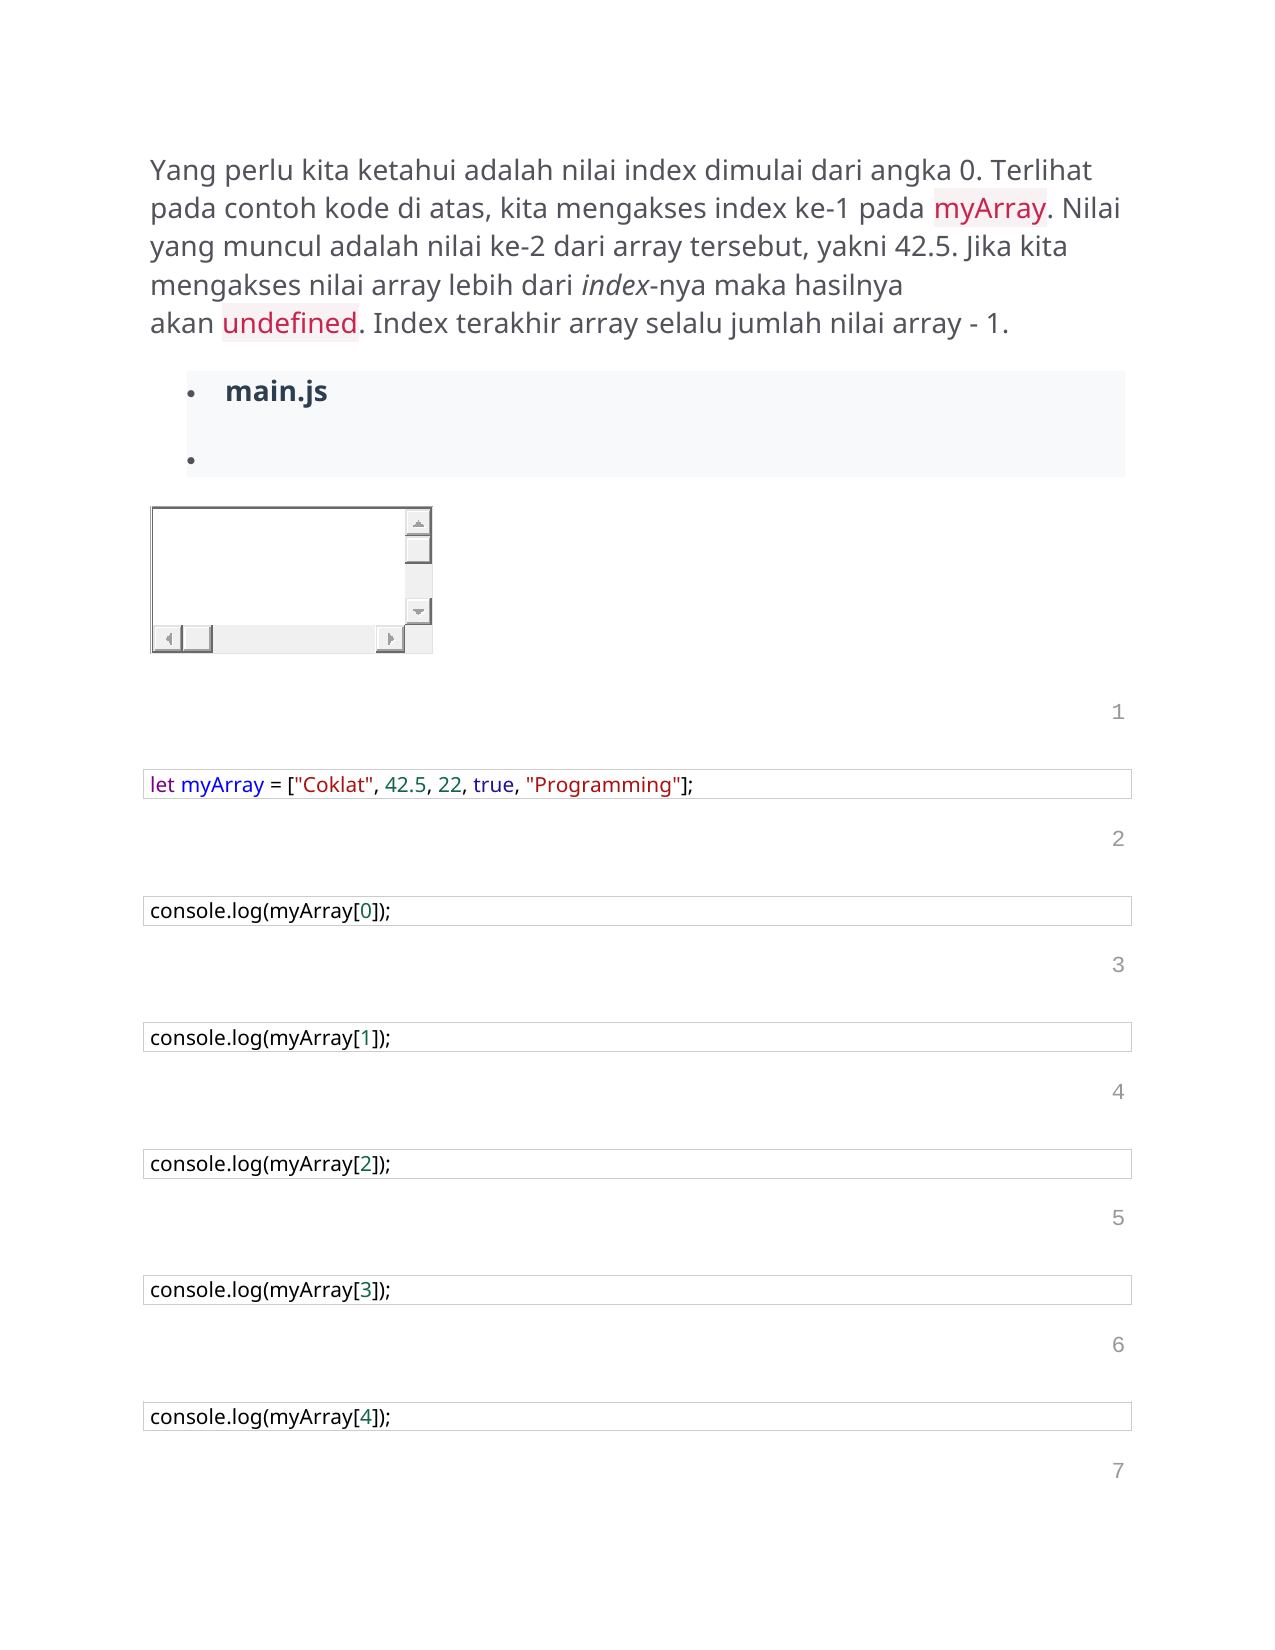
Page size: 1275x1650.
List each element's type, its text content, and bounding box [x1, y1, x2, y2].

text console.log(myArray[2]); [144, 1150, 1131, 1178]
text console.log(myArray[1]); [144, 1023, 1131, 1051]
list main.js [187, 371, 1125, 409]
text 4 [150, 1080, 1125, 1106]
text 3 [150, 953, 1125, 979]
text 6 [150, 1333, 1125, 1359]
text console.log(myArray[3]); [144, 1276, 1131, 1304]
text 7 [150, 1459, 1125, 1485]
text Yang perlu kita ketahui adalah nilai index dimulai dari angka 0. Terlihat pada contoh kode di atas, kita mengakses index ke-1 pada myArray. Nilai yang muncul adalah nilai ke-2 dari array tersebut, yakni 42.5. Jika kita mengakses nilai array lebih dari index-nya maka hasilnya akan undefined. Index terakhir array selalu jumlah nilai array - 1. [150, 150, 1125, 342]
text let myArray = ["Coklat", 42.5, 22, true, "Programming"]; [144, 770, 1131, 798]
text 1 [150, 701, 1125, 727]
text 5 [150, 1206, 1125, 1232]
text console.log(myArray[0]); [144, 897, 1131, 925]
text 2 [150, 827, 1125, 853]
text console.log(myArray[4]); [144, 1403, 1131, 1430]
